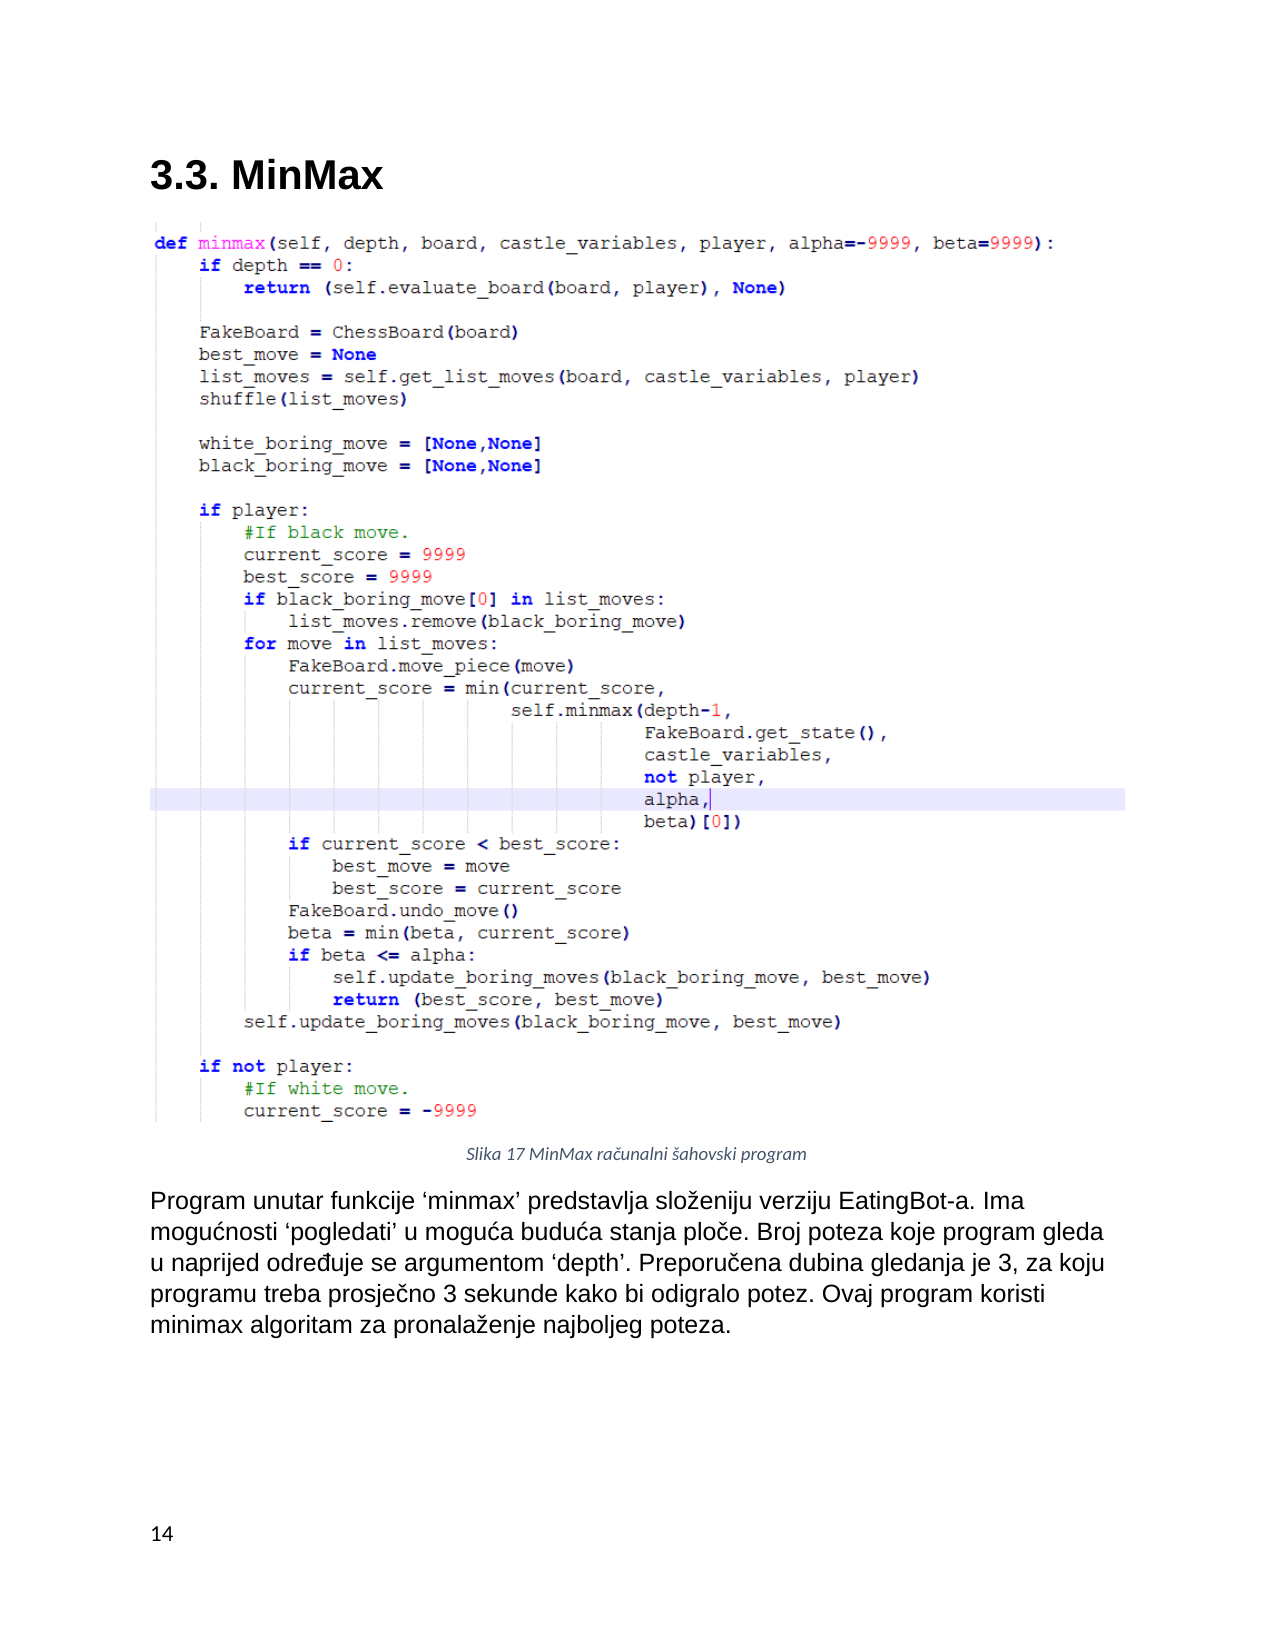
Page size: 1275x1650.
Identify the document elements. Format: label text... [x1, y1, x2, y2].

text Slika 17 MinMax računalni šahovski program [150, 1143, 1125, 1166]
text Program unutar funkcije ‘minmax’ predstavlja složeniju verziju EatingBot-a. Ima mogućnosti ‘pogledati’ u moguća buduća stanja ploče. Broj poteza koje program gleda u naprijed određuje se argumentom ‘depth’. Preporučena dubina gledanja je 3, za koju programu treba prosječno 3 sekunde kako bi odigralo potez. Ovaj program koristi minimax algoritam za pronalaženje najboljeg poteza. [150, 1186, 1125, 1339]
picture [150, 221, 1125, 1122]
text 3.3. MinMax [150, 150, 1125, 198]
